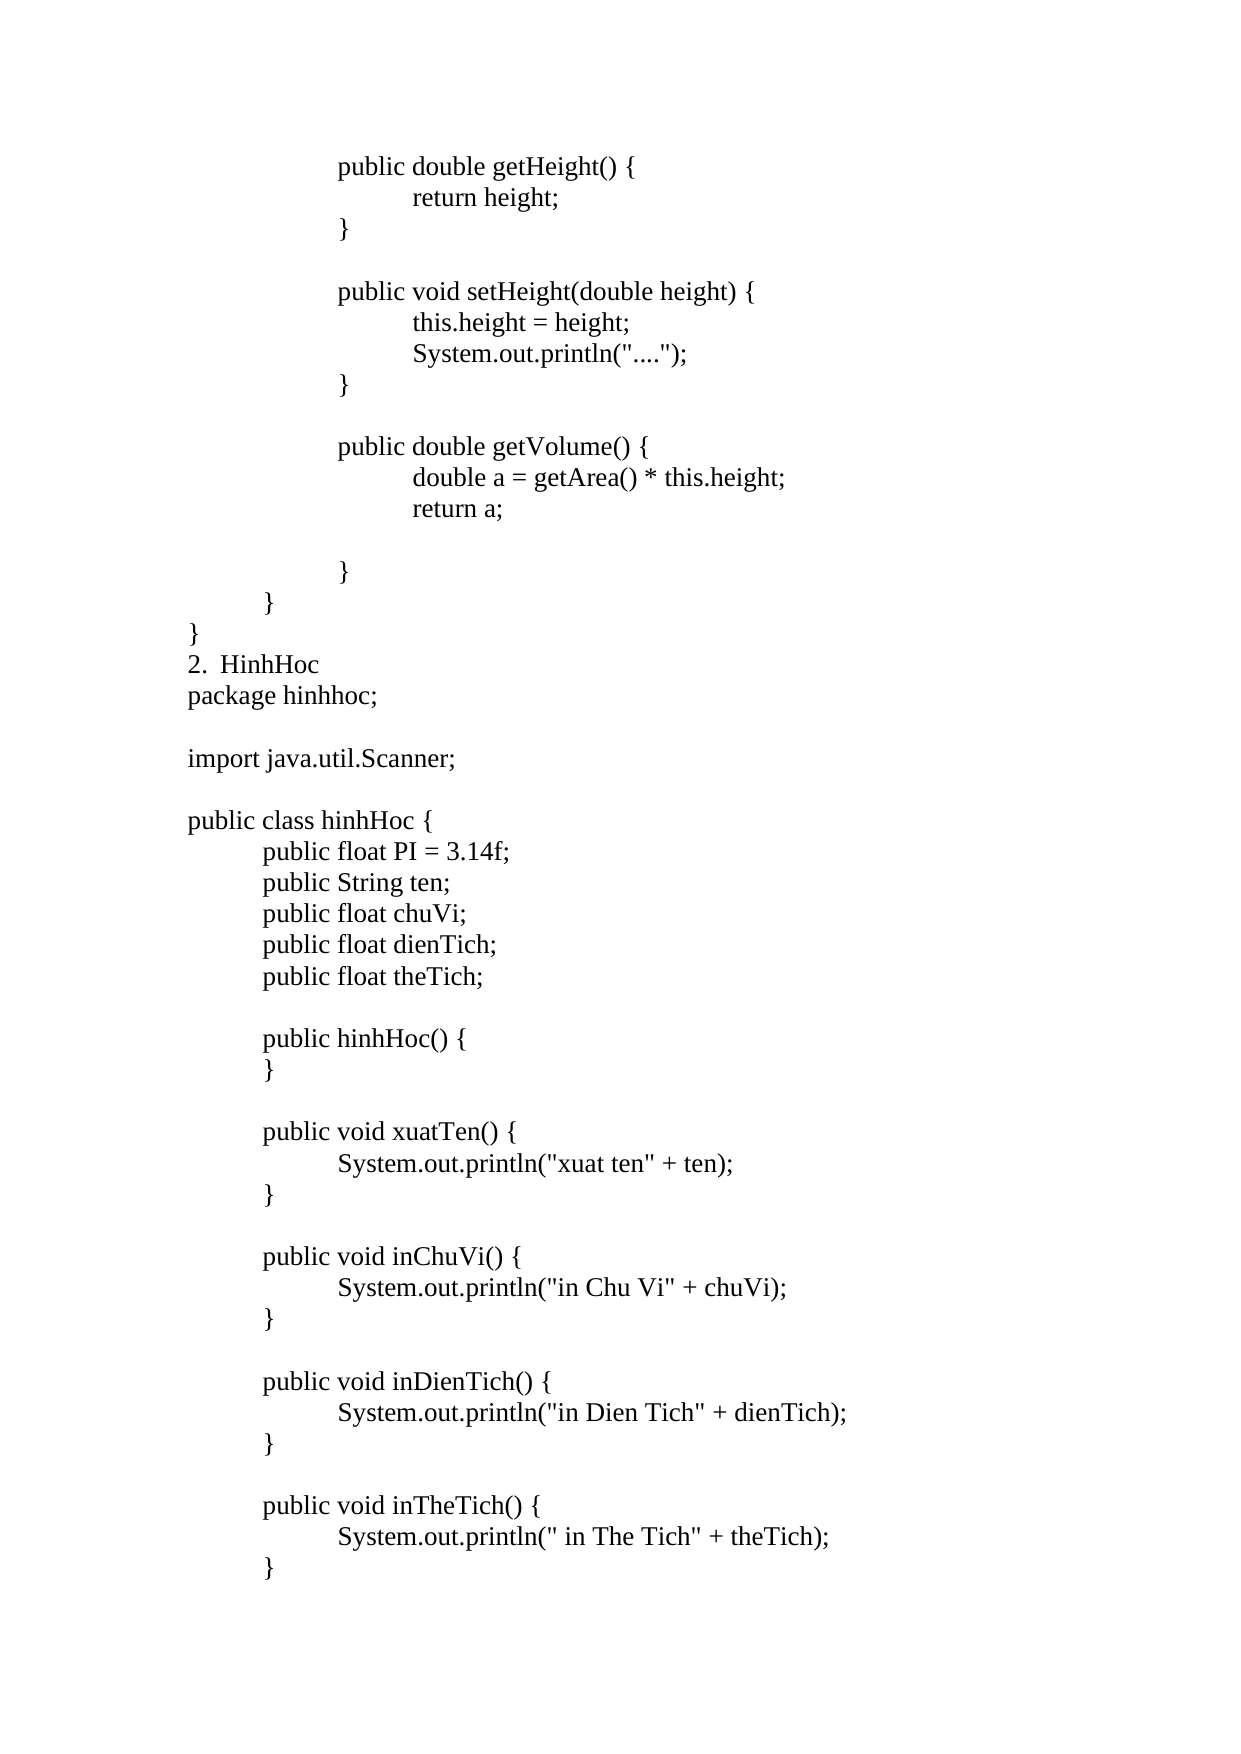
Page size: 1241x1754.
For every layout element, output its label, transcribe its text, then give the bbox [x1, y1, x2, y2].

list } [187, 1053, 1053, 1084]
list public void xuatTen() { [187, 1116, 1053, 1147]
text public void setHeight(double height) { [187, 274, 1053, 306]
text return a; [187, 493, 1053, 524]
list public String ten; [187, 866, 1053, 897]
list public void inChuVi() { [187, 1240, 1053, 1271]
list public float PI = 3.14f; [187, 835, 1053, 866]
list } [187, 1552, 1053, 1583]
list public hinhHoc() { [187, 1022, 1053, 1053]
text } [187, 212, 1053, 243]
text } [187, 555, 1053, 586]
list System.out.println("in Dien Tich" + dienTich); [187, 1396, 1053, 1427]
text public double getHeight() { [187, 150, 1053, 181]
list public void inTheTich() { [187, 1489, 1053, 1520]
list } [187, 1427, 1053, 1458]
list public float chuVi; [187, 897, 1053, 929]
list System.out.println("in Chu Vi" + chuVi); [187, 1271, 1053, 1302]
text this.height = height; [187, 306, 1053, 337]
text return height; [187, 181, 1053, 212]
list } [187, 1178, 1053, 1209]
text } [187, 586, 1053, 617]
list public void inDienTich() { [187, 1365, 1053, 1396]
text System.out.println("...."); [187, 337, 1053, 368]
text } [187, 617, 1053, 648]
list HinhHoc [187, 648, 1053, 679]
text public double getVolume() { [187, 430, 1053, 461]
list package hinhhoc; [187, 679, 1053, 711]
list import java.util.Scanner; [187, 742, 1053, 773]
list System.out.println(" in The Tich" + theTich); [187, 1520, 1053, 1552]
text } [187, 368, 1053, 399]
text double a = getArea() * this.height; [187, 461, 1053, 493]
list public class hinhHoc { [187, 804, 1053, 835]
list public float dienTich; [187, 929, 1053, 960]
list } [187, 1302, 1053, 1333]
list public float theTich; [187, 960, 1053, 991]
list System.out.println("xuat ten" + ten); [187, 1147, 1053, 1178]
